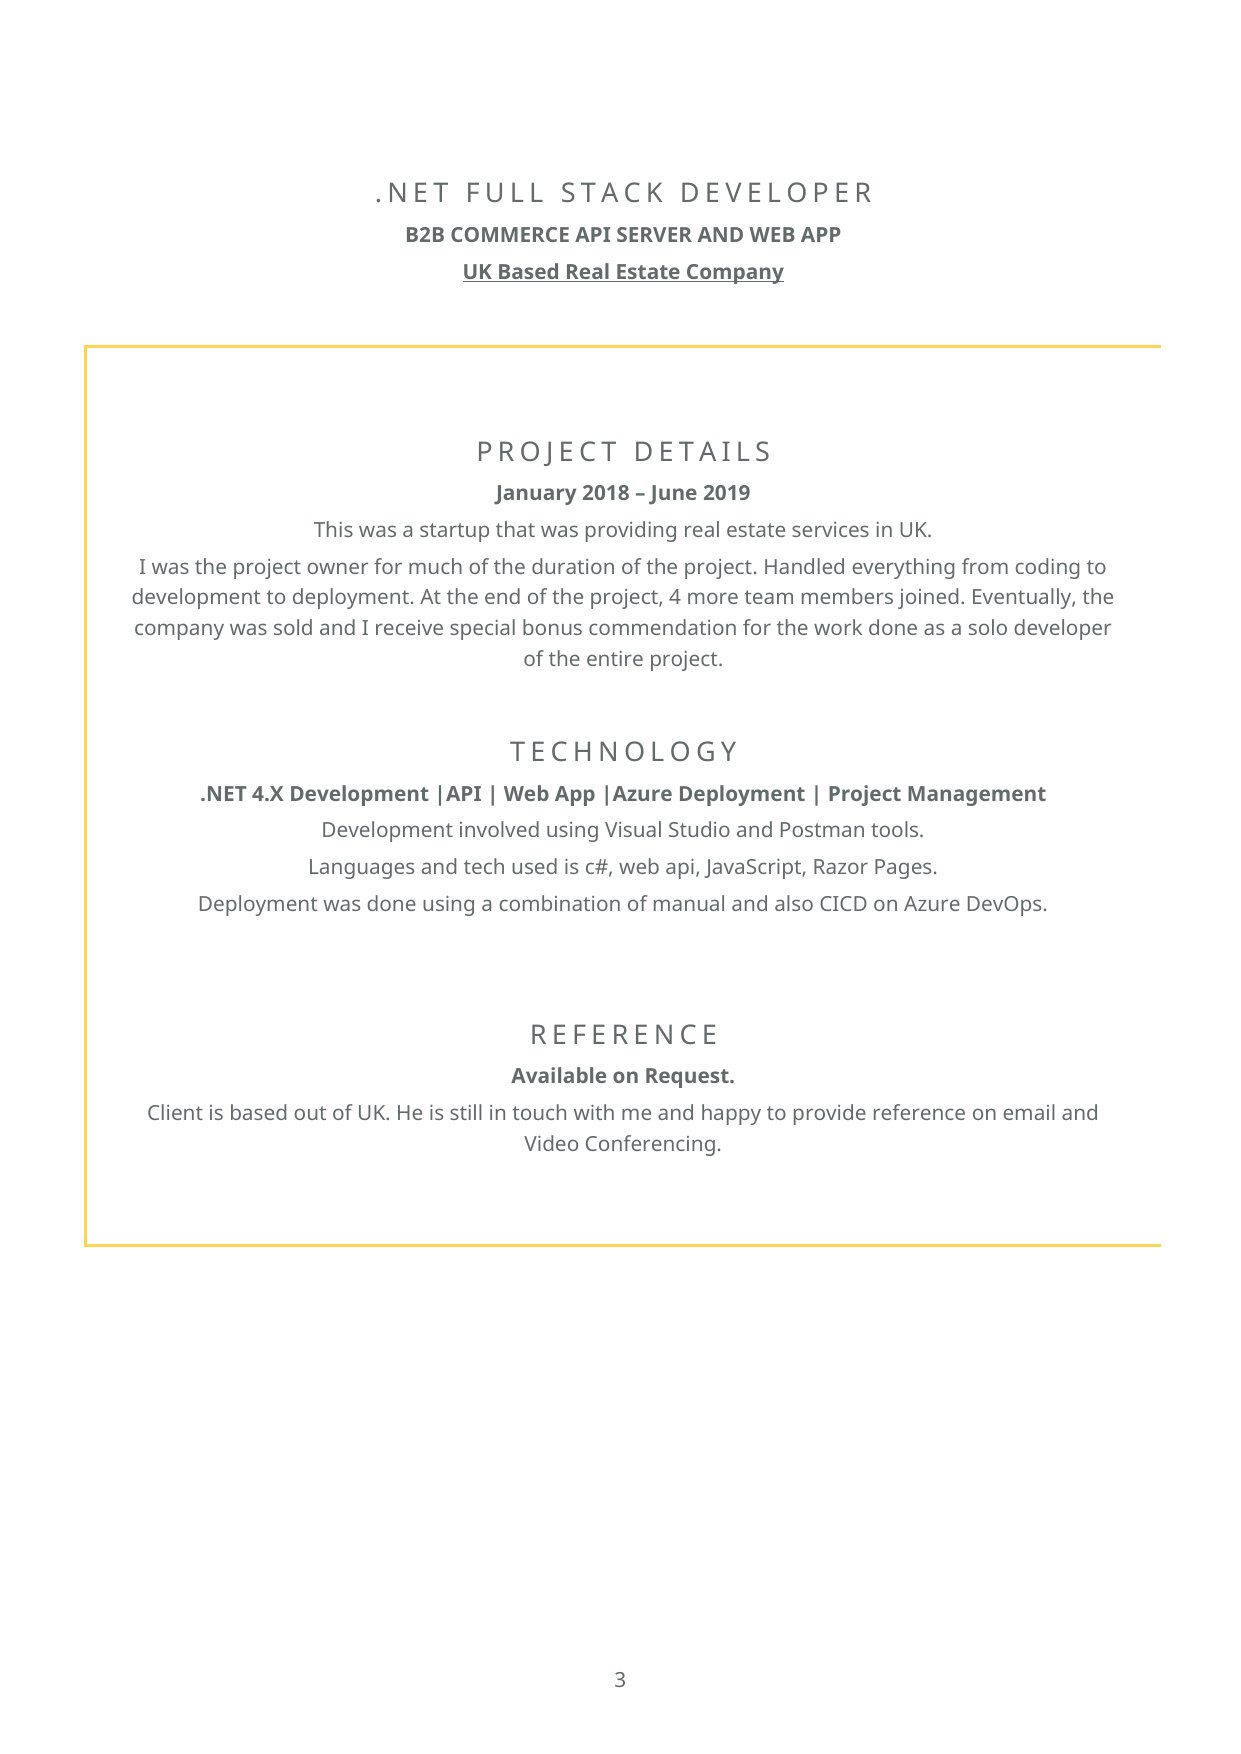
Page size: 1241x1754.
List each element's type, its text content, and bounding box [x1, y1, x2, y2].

table_cell project details January 2018 – June 2019 This was a startup that was providing real estate services in UK. I was the project owner for much of the duration of the project. Handled everything from coding to development to deployment. At the end of the project, 4 more team members joined. Eventually, the company was sold and I receive special bonus commendation for the work done as a solo developer of the entire project. Technology .NET 4.X Development |API | Web App |Azure Deployment | Project Management Development involved using Visual Studio and Postman tools. Languages and tech used is c#, web api, JavaScript, Razor Pages. Deployment was done using a combination of manual and also CICD on Azure DevOps. Reference Available on Request. Client is based out of UK. He is still in touch with me and happy to provide reference on email and Video Conferencing. [87, 348, 1161, 1244]
table_header .NET FULL STACK DEVELOPER B2B COMMERCE API SERVER AND WEB APP UK Based Real Estate Company [86, 83, 1161, 345]
